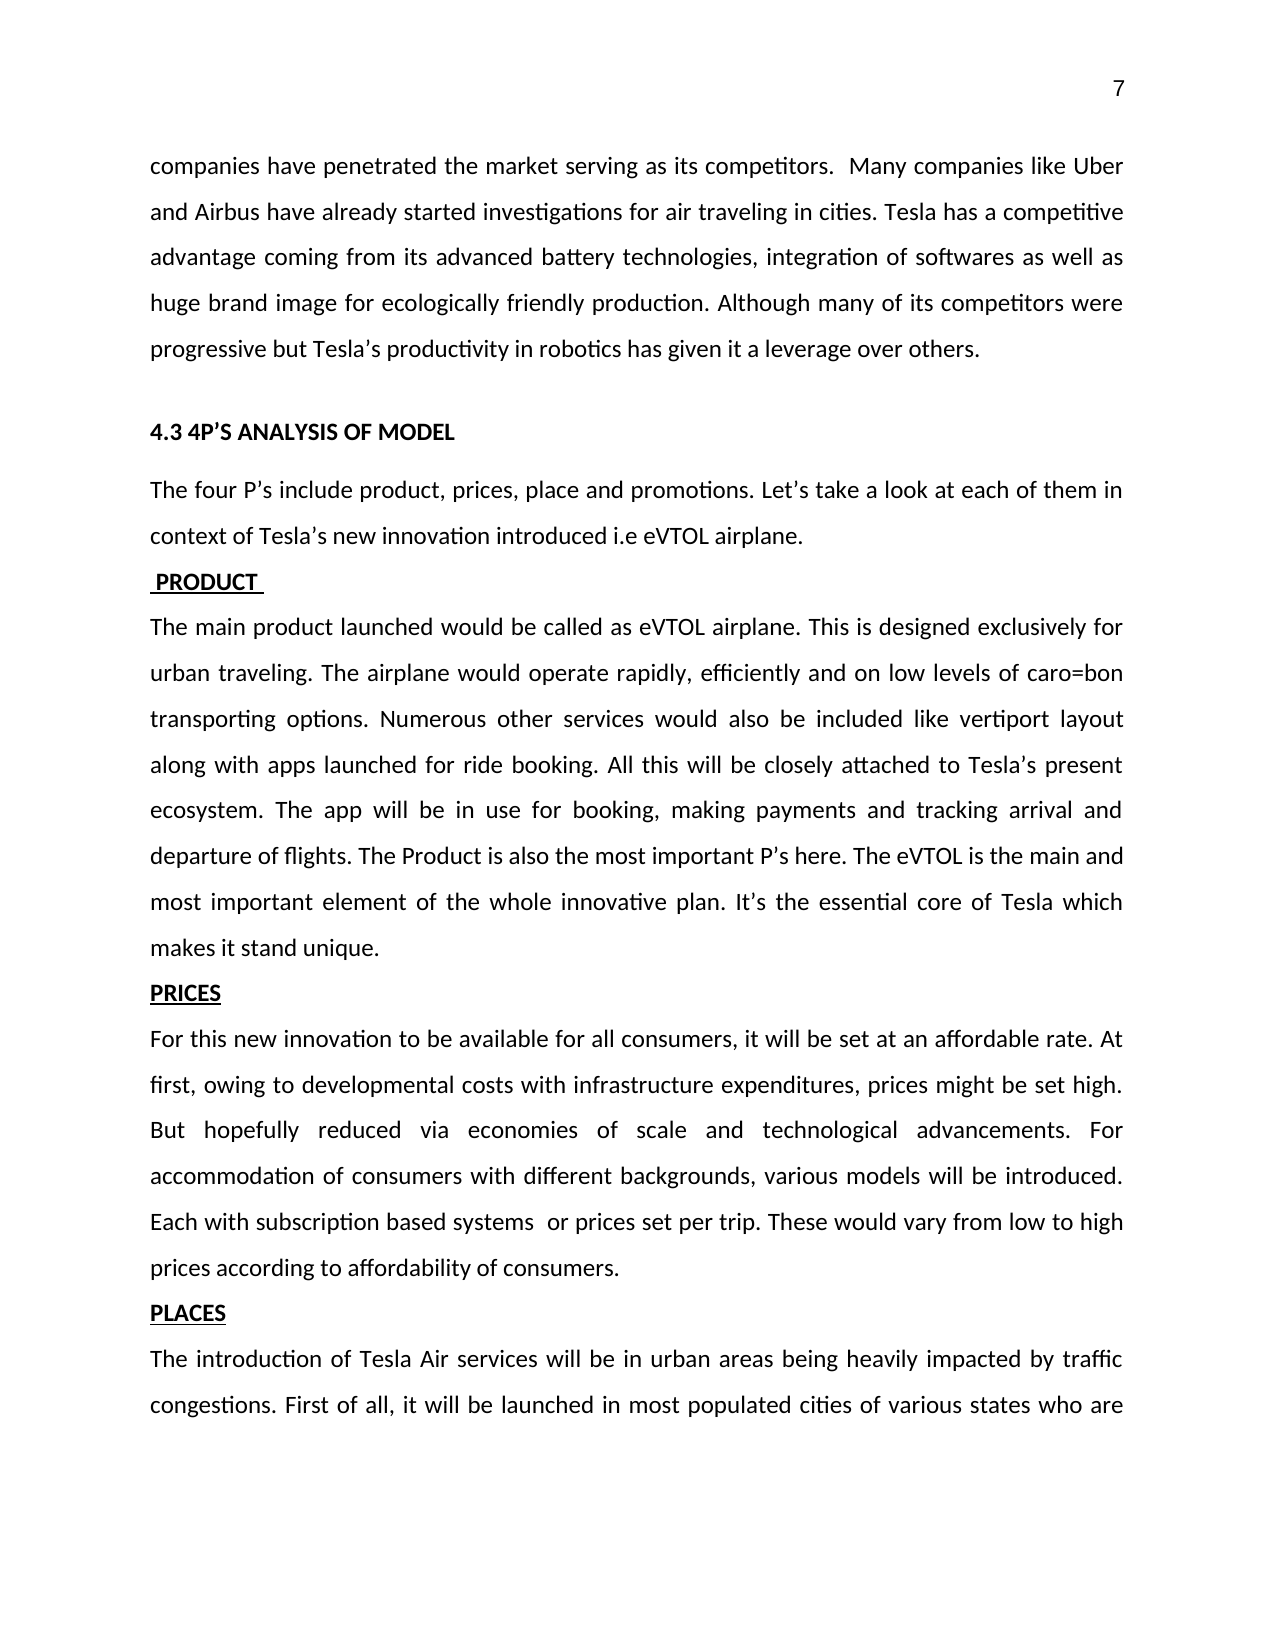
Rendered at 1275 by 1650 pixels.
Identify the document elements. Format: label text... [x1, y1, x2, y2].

text The four P’s include product, prices, place and promotions. Let’s take a look at each of them in context of Tesla’s new innovation introduced i.e eVTOL airplane. [150, 474, 1125, 551]
text The main product launched would be called as eVTOL airplane. This is designed exclusively for urban traveling. The airplane would operate rapidly, efficiently and on low levels of caro=bon transporting options. Numerous other services would also be included like vertiport layout along with apps launched for ride booking. All this will be closely attached to Tesla’s present ecosystem. The app will be in use for booking, making payments and tracking arrival and departure of flights. The Product is also the most important P’s here. The eVTOL is the main and most important element of the whole innovative plan. It’s the essential core of Tesla which makes it stand unique. [150, 612, 1125, 962]
text For this new innovation to be available for all consumers, it will be set at an affordable rate. At first, owing to developmental costs with infrastructure expenditures, prices might be set high. But hopefully reduced via economies of scale and technological advancements. For accommodation of consumers with different backgrounds, various models will be introduced. Each with subscription based systems or prices set per trip. These would vary from low to high prices according to affordability of consumers. [150, 1023, 1125, 1282]
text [150, 150, 1125, 363]
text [150, 1343, 1125, 1419]
text PLACES [150, 1297, 1125, 1328]
text PRODUCT [150, 566, 1125, 596]
text PRICES [150, 977, 1125, 1008]
subtitle 4.3 4P’S ANALYSIS OF MODEL [150, 416, 1125, 447]
